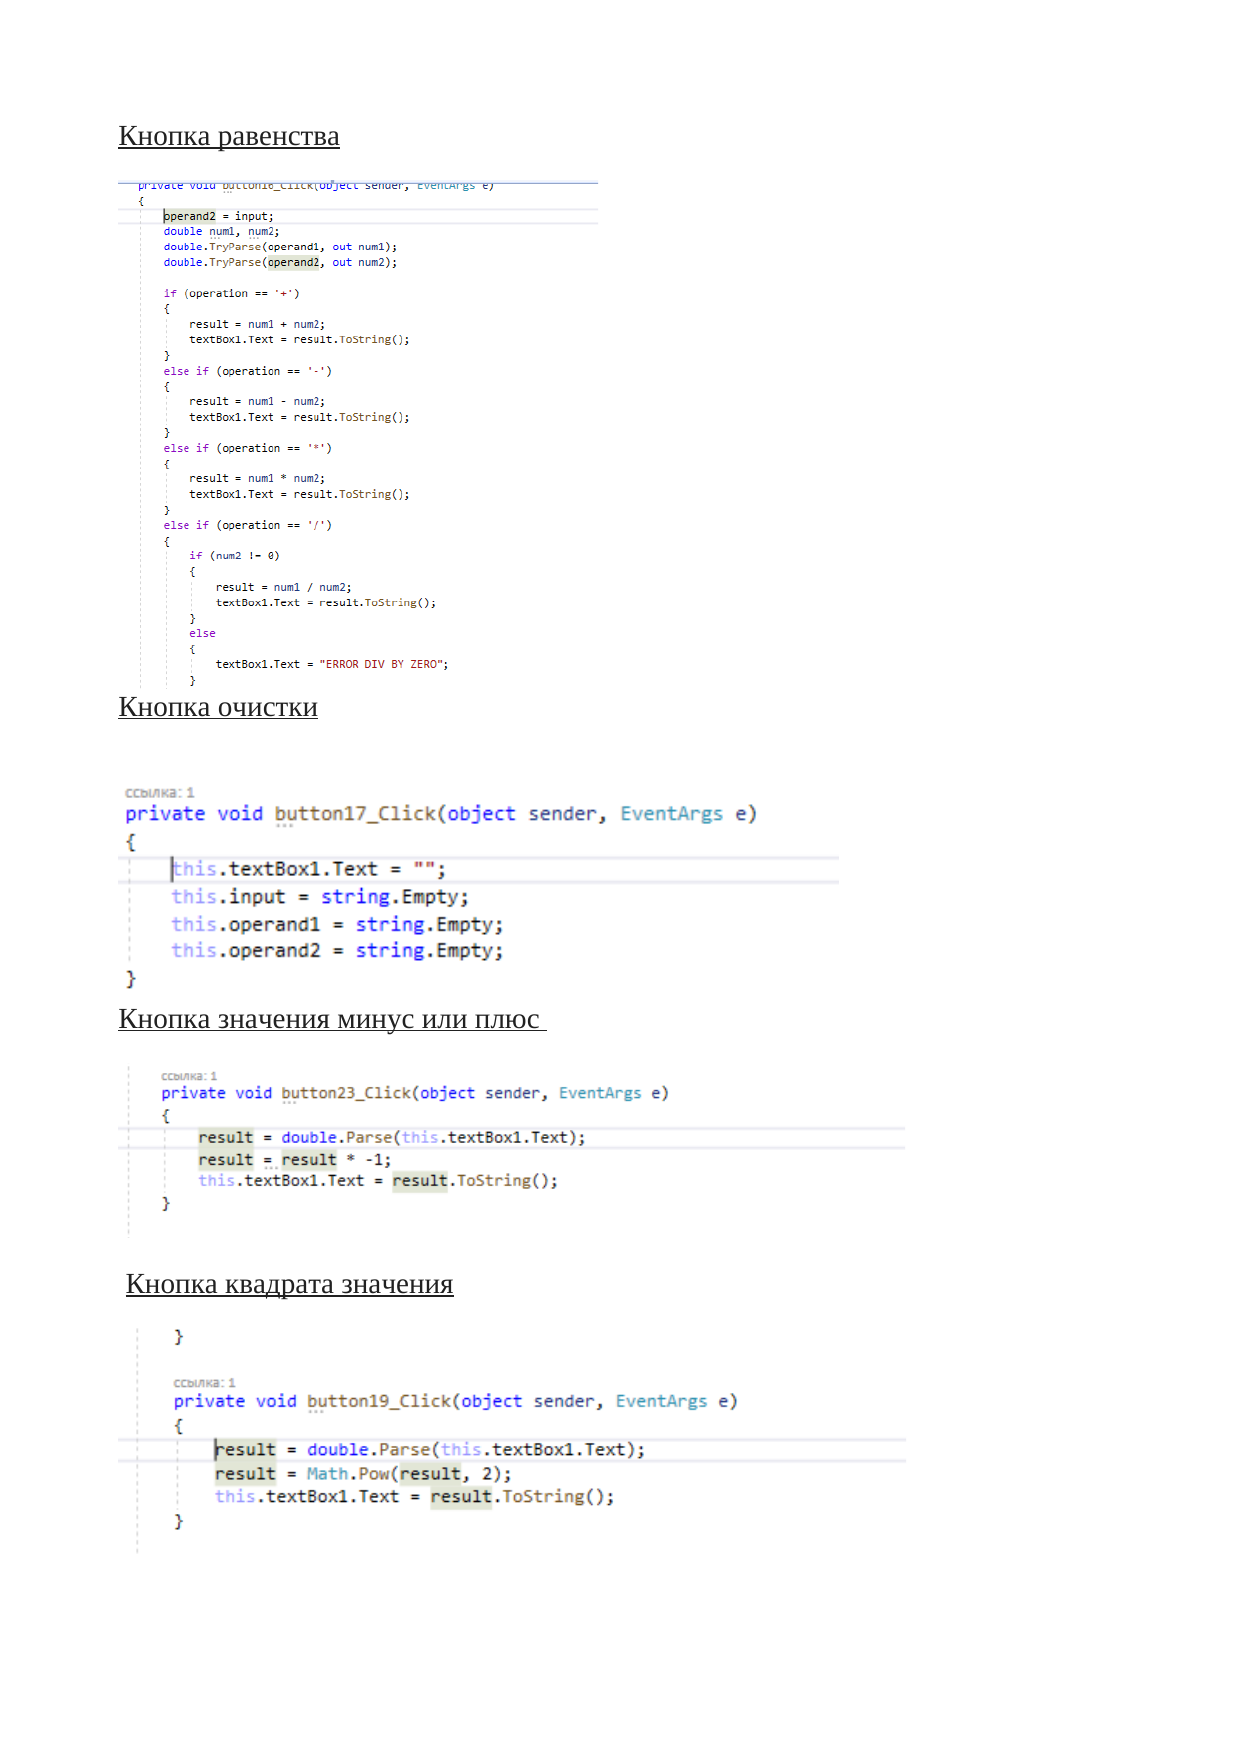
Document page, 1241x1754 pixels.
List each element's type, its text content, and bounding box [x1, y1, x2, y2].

text Кнопка очистки [118, 689, 1122, 722]
picture [118, 180, 599, 689]
picture [118, 751, 839, 995]
text Кнопка равенства [118, 118, 1122, 180]
picture [118, 1328, 907, 1556]
text Кнопка квадрата значения [118, 1266, 1122, 1300]
picture [118, 1063, 906, 1238]
text Кнопка значения минус или плюс [118, 1001, 1122, 1034]
